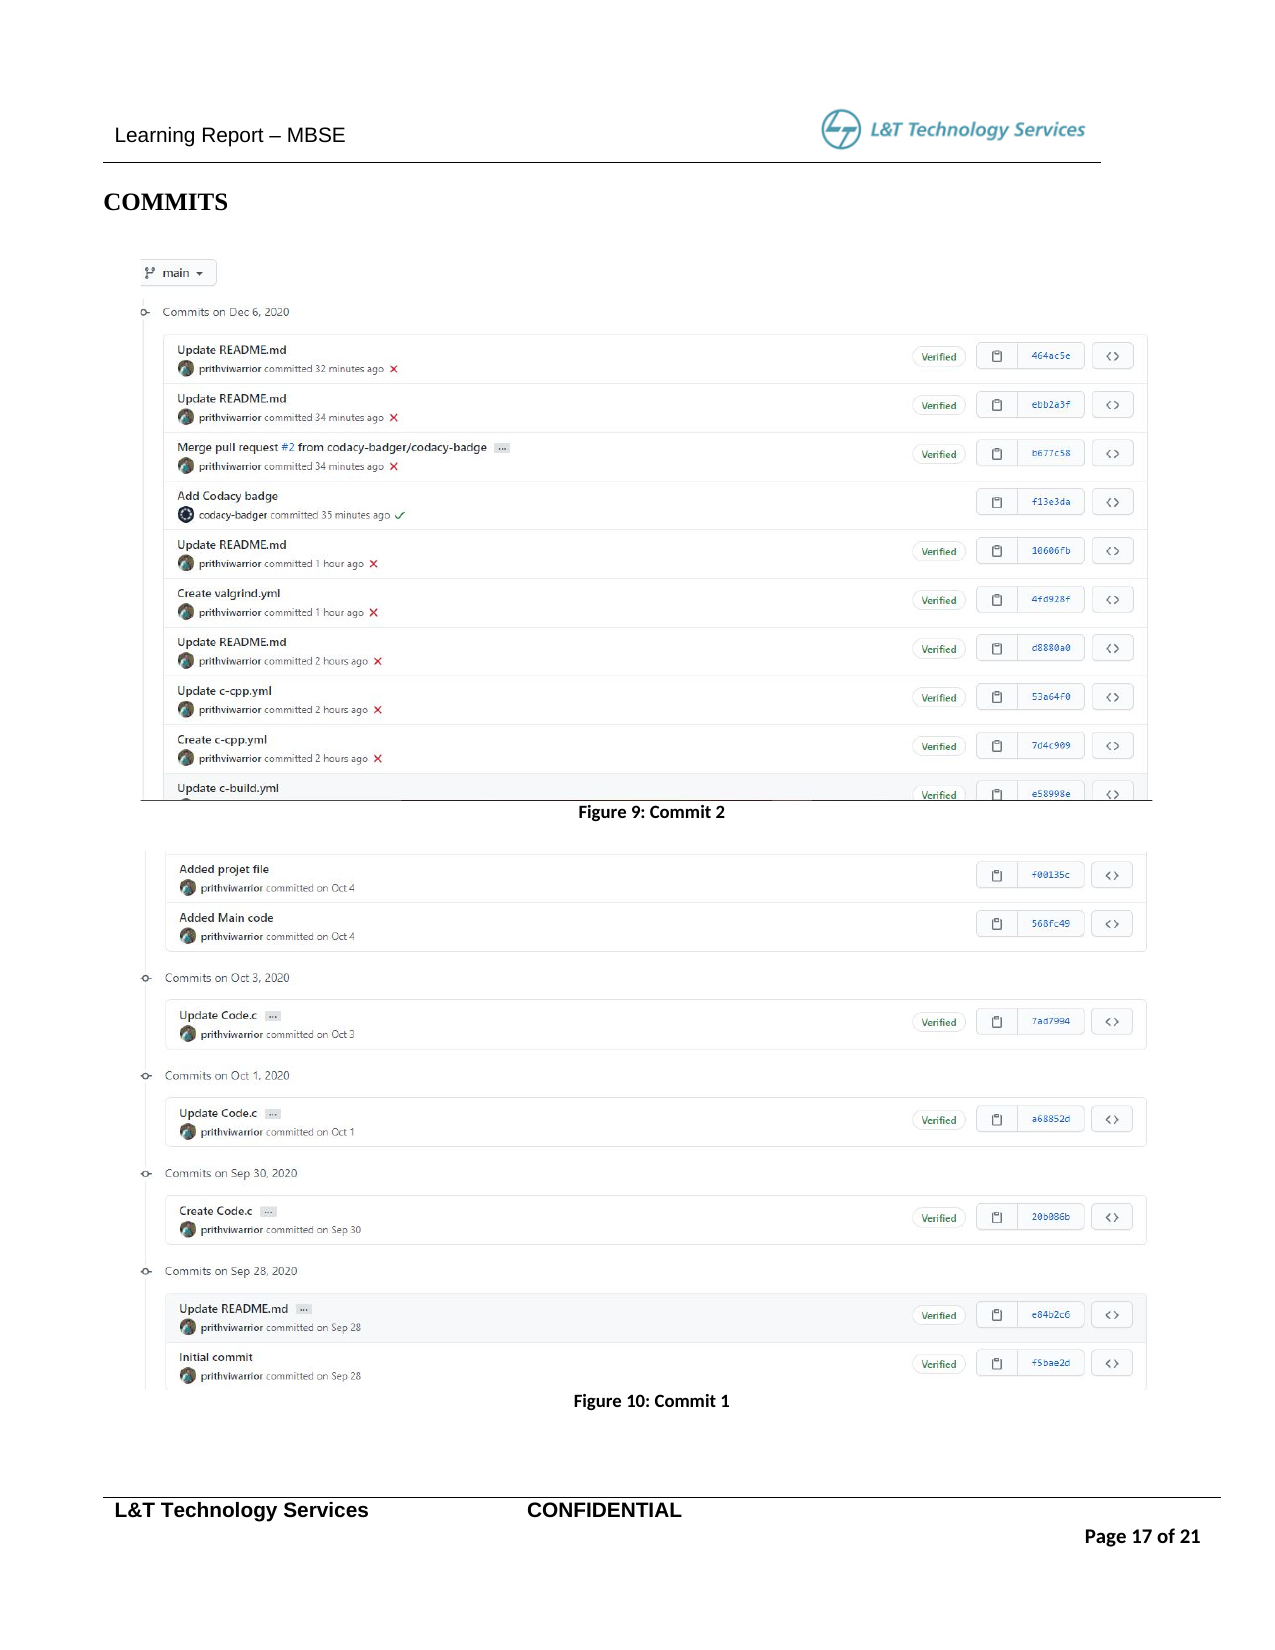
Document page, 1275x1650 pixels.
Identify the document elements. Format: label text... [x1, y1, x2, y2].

text Figure 10: Commit 1 [103, 1389, 1162, 1412]
text Figure 9: Commit 2 [103, 800, 1162, 823]
subtitle COMMITS [103, 187, 1162, 216]
picture [140, 851, 1150, 1390]
picture [140, 251, 1153, 801]
